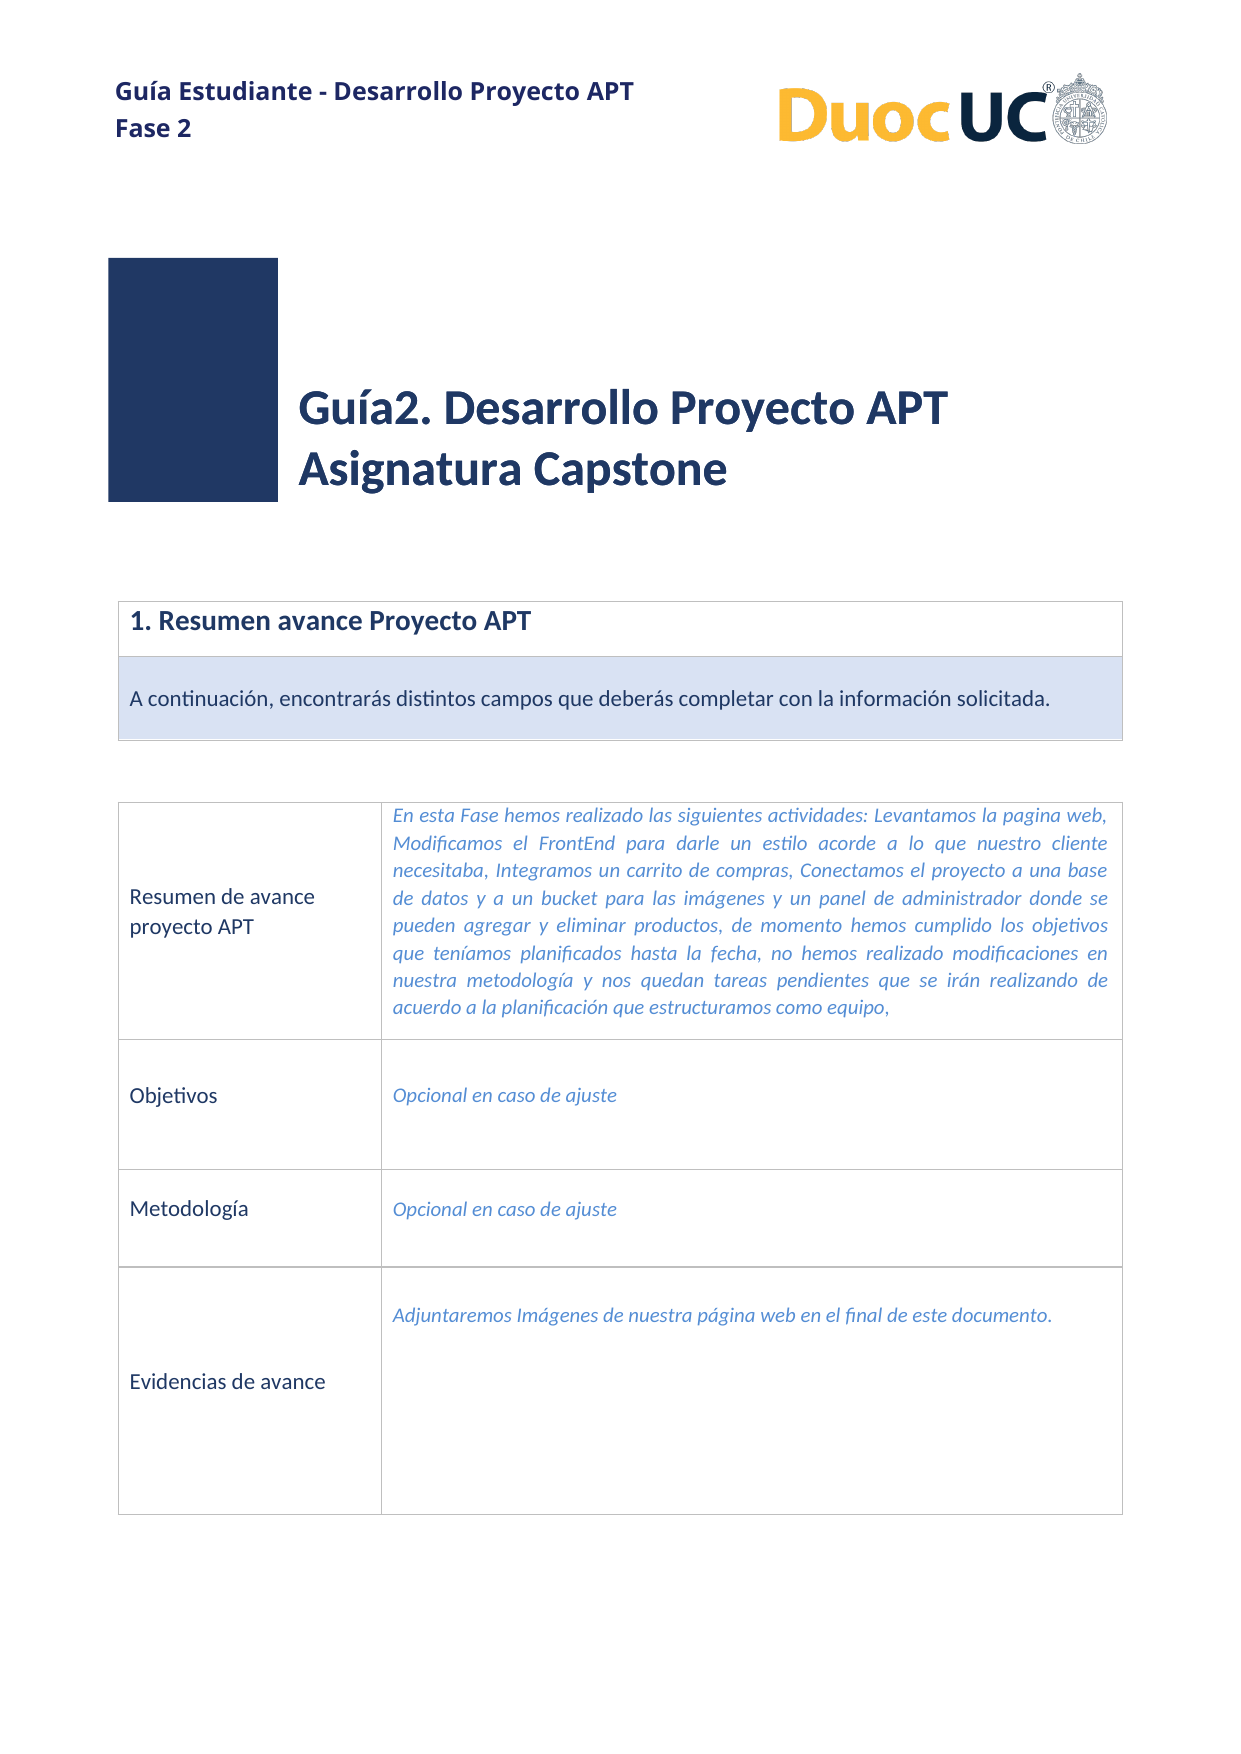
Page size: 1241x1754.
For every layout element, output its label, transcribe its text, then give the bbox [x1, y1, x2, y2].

table_header Resumen de avance proyecto APT [119, 803, 381, 1039]
table_header En esta Fase hemos realizado las siguientes actividades: Levantamos la pagina web, Modificamos el FrontEnd para darle un estilo acorde a lo que nuestro cliente necesitaba, Integramos un carrito de compras, Conectamos el proyecto a una base de datos y a un bucket para las imágenes y un panel de administrador donde se pueden agregar y eliminar productos, de momento hemos cumplido los objetivos que teníamos planificados hasta la fecha, no hemos realizado modificaciones en nuestra metodología y nos quedan tareas pendientes que se irán realizando de acuerdo a la planificación que estructuramos como equipo, [382, 803, 1122, 1039]
table_cell Opcional en caso de ajuste [382, 1040, 1122, 1168]
table_cell Objetivos [119, 1040, 381, 1168]
table_cell Opcional en caso de ajuste [382, 1170, 1122, 1266]
table_cell Metodología [119, 1170, 381, 1266]
table_cell A continuación, encontrarás distintos campos que deberás completar con la información solicitada. [119, 657, 1122, 739]
table_cell Evidencias de avance [119, 1268, 381, 1514]
table_header 1. Resumen avance Proyecto APT [119, 602, 1122, 656]
table_cell Adjuntaremos Imágenes de nuestra página web en el final de este documento. [382, 1268, 1122, 1514]
picture [779, 73, 1107, 144]
